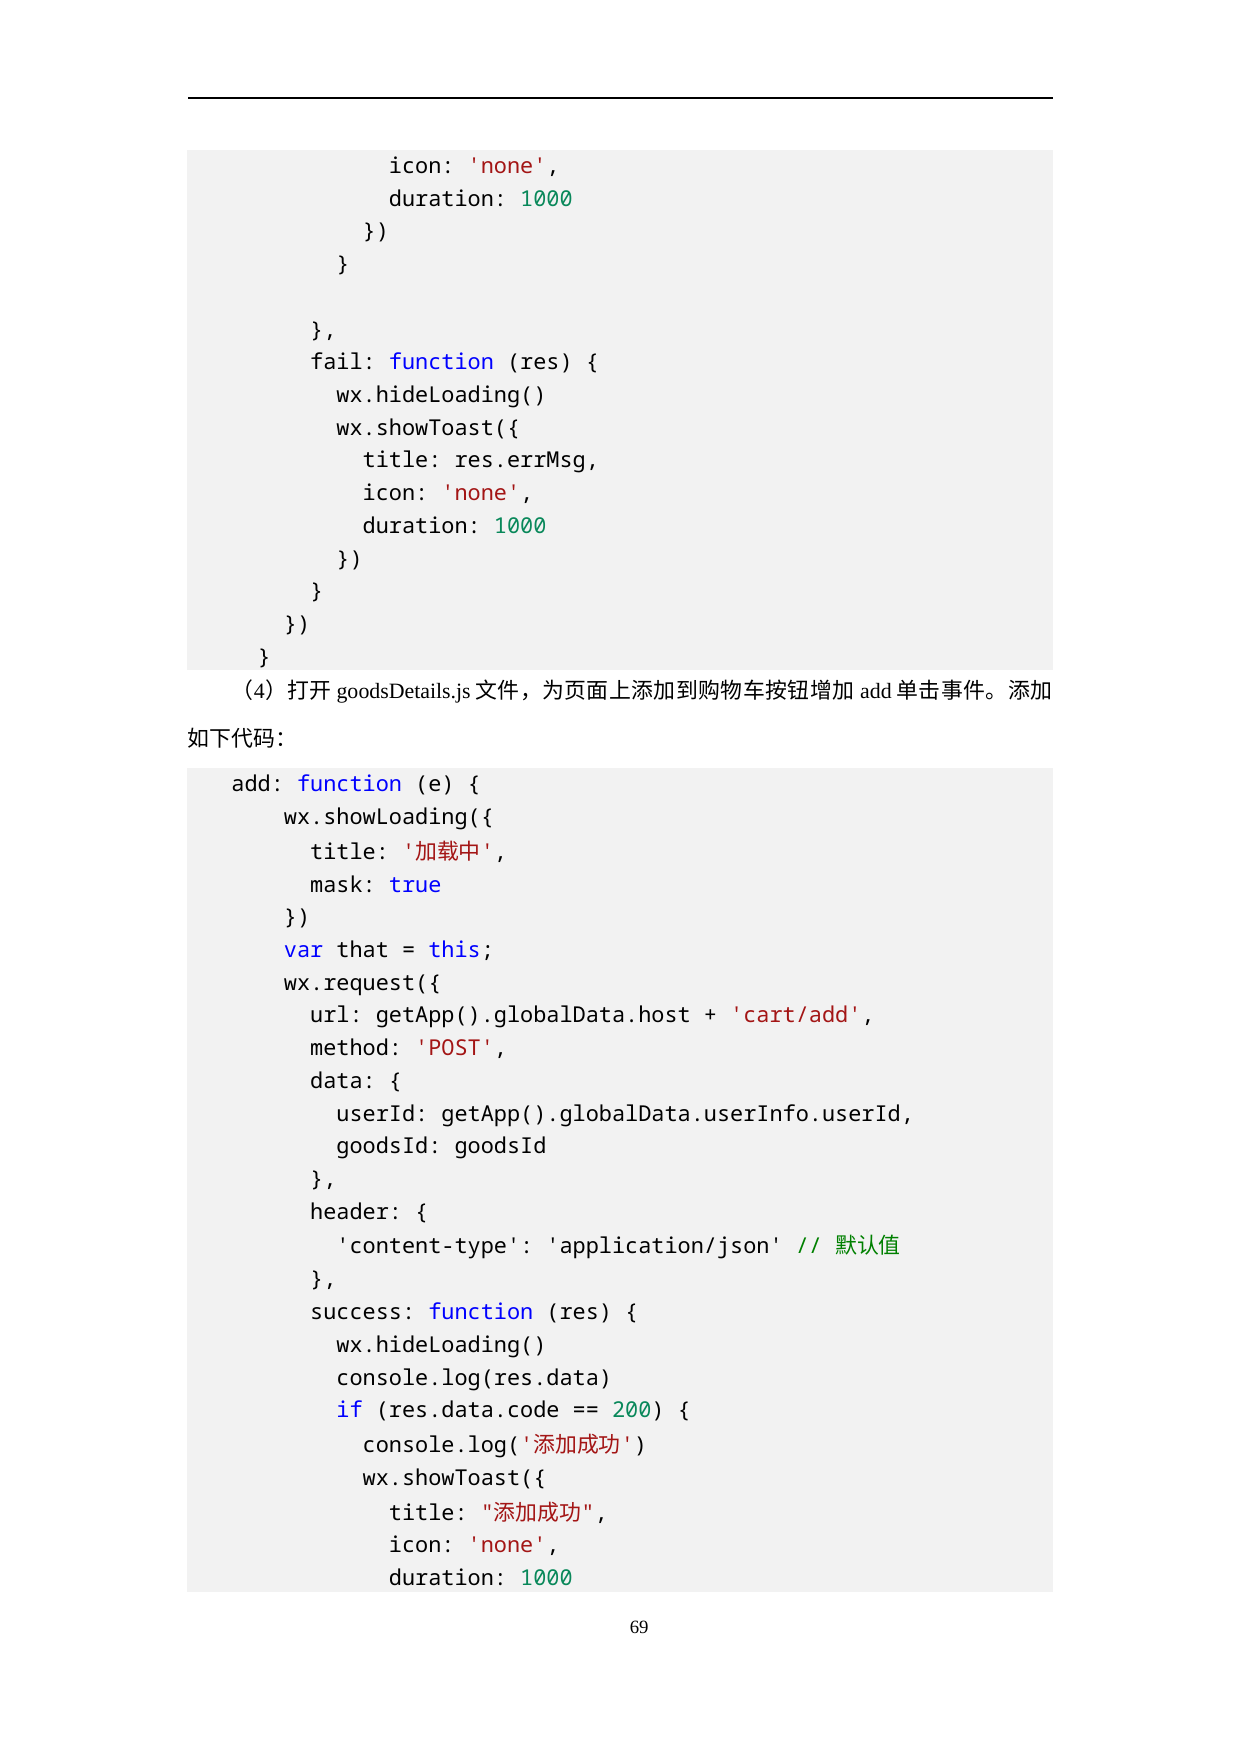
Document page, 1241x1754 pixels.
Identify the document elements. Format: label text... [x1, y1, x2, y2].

text var that = this; [187, 934, 1053, 964]
text wx.showToast({ [187, 1462, 1053, 1492]
text if (res.data.code == 200) { [187, 1394, 1053, 1424]
text wx.request({ [187, 967, 1053, 997]
text }) [187, 608, 1053, 638]
text duration: 1000 [187, 183, 1053, 212]
text console.log(res.data) [187, 1361, 1053, 1391]
text 'content-type': 'application/json' // 默认值 [187, 1228, 1053, 1260]
text }) [187, 215, 1053, 245]
text goodsId: goodsId [187, 1130, 1053, 1160]
text } [187, 248, 1053, 278]
text wx.showLoading({ [187, 801, 1053, 831]
text header: { [187, 1196, 1053, 1226]
text icon: 'none', [187, 477, 1053, 507]
text title: '加载中', [187, 834, 1053, 866]
text method: 'POST', [187, 1032, 1053, 1062]
text data: { [187, 1065, 1053, 1095]
text （4）打开goodsDetails.js文件，为页面上添加到购物车按钮增加add单击事件。添加如下代码： [187, 673, 1053, 752]
text wx.hideLoading() [187, 379, 1053, 409]
text success: function (res) { [187, 1296, 1053, 1326]
text } [187, 575, 1053, 605]
text icon: 'none', [187, 150, 1053, 180]
text mask: true [187, 869, 1053, 898]
text add: function (e) { [187, 768, 1053, 798]
text wx.showToast({ [187, 412, 1053, 441]
text duration: 1000 [187, 510, 1053, 539]
text }, [187, 313, 1053, 343]
text wx.hideLoading() [187, 1329, 1053, 1358]
text console.log('添加成功') [187, 1427, 1053, 1459]
text userId: getApp().globalData.userInfo.userId, [187, 1098, 1053, 1127]
text }, [187, 1163, 1053, 1193]
text fail: function (res) { [187, 346, 1053, 376]
text url: getApp().globalData.host + 'cart/add', [187, 999, 1053, 1029]
text }, [187, 1263, 1053, 1293]
text icon: 'none', [187, 1529, 1053, 1559]
text title: res.errMsg, [187, 444, 1053, 474]
text title: "添加成功", [187, 1494, 1053, 1526]
text }) [187, 542, 1053, 572]
text duration: 1000 [187, 1562, 1053, 1592]
text } [187, 641, 1053, 670]
text }) [187, 901, 1053, 931]
